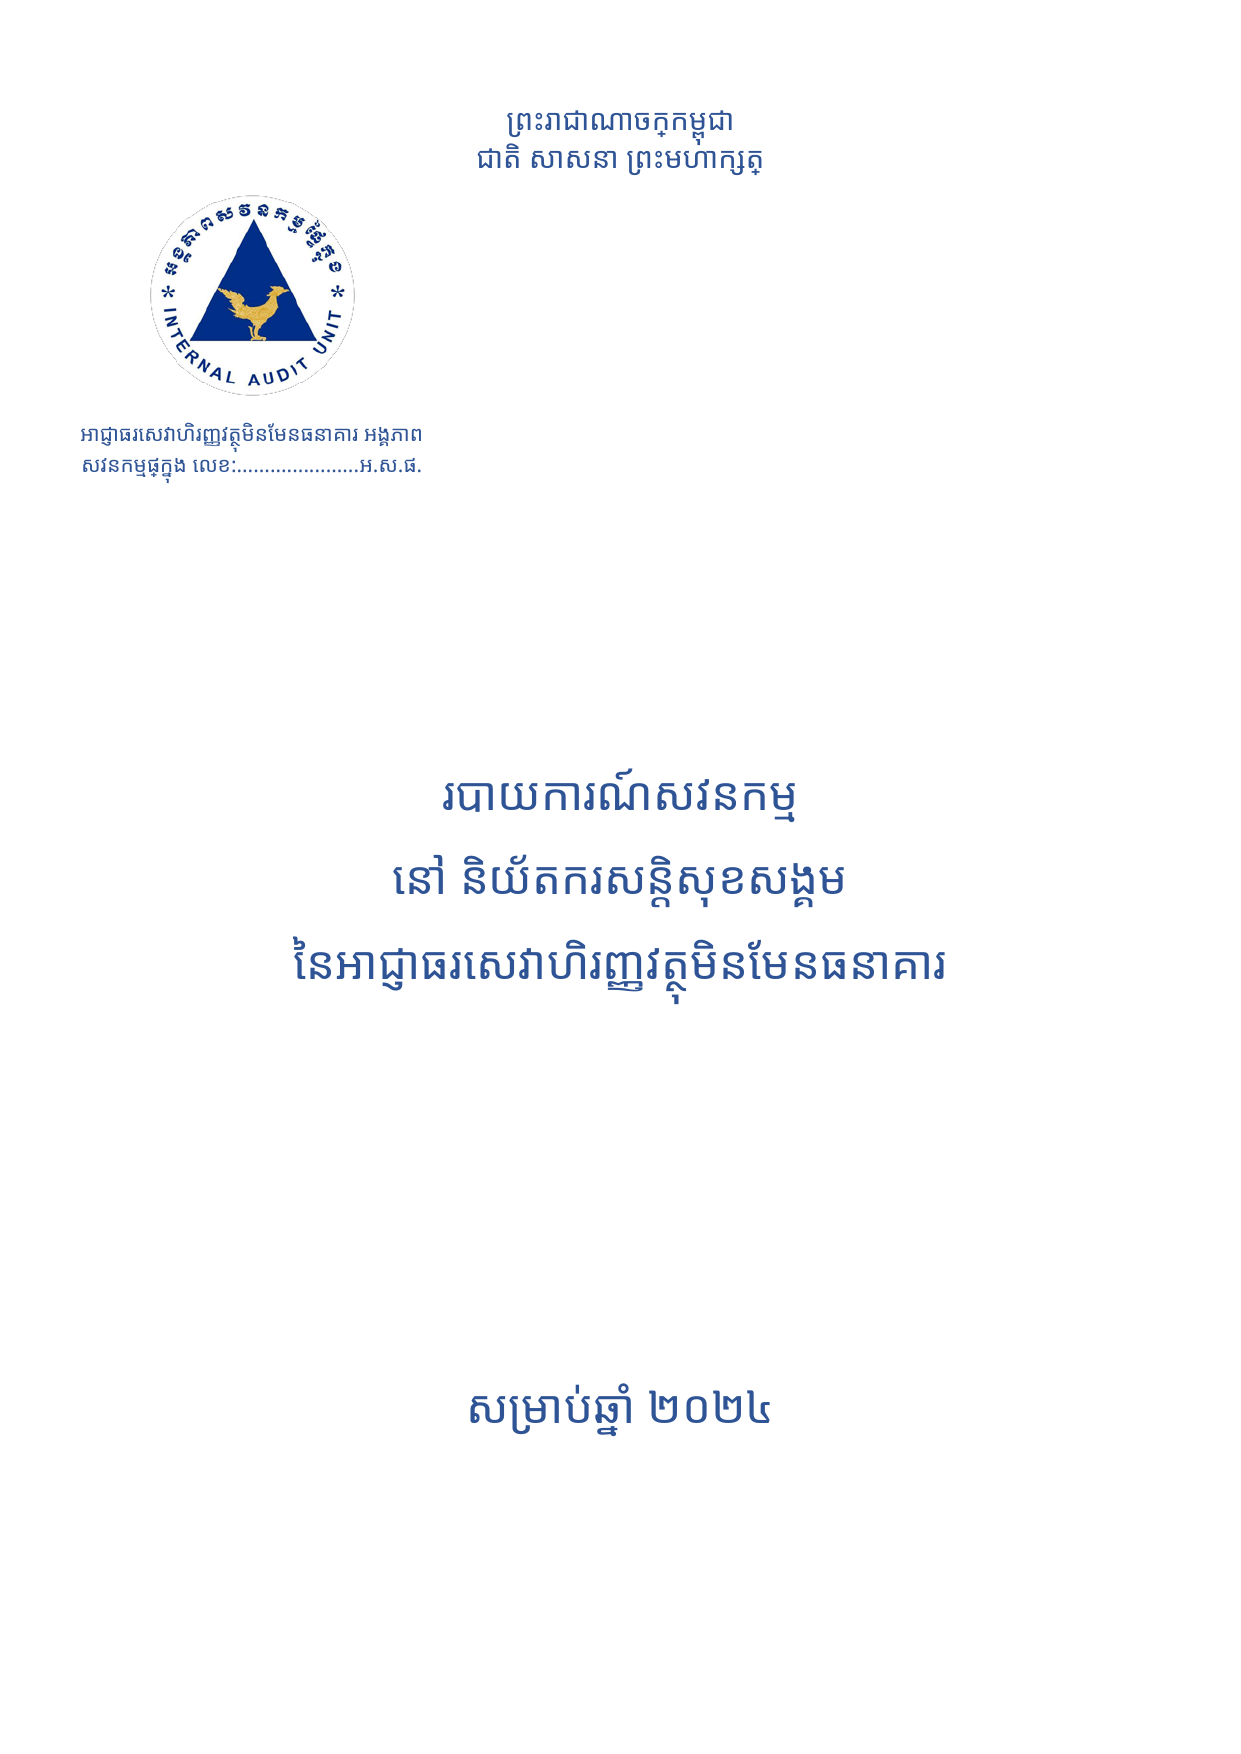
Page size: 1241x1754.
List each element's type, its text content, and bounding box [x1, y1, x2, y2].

text នៅ និយ័តករសន្តិសុខសង្គម [31, 854, 1209, 913]
text របាយការណ៍សវនកម្ម [31, 769, 1209, 829]
text ជាតិ សាសនា ព្រះមហាក្សត្រ [31, 142, 1209, 180]
text សម្រាប់ឆ្នាំ ២០២៤ [31, 1023, 1209, 1442]
text នៃអាជ្ញាធរសេវាហិរញ្ញវត្ថុមិនមែនធនាគារ [31, 938, 1209, 998]
text ព្រះរាជាណាចក្រកម្ពុជា [31, 104, 1209, 142]
picture [147, 188, 356, 398]
